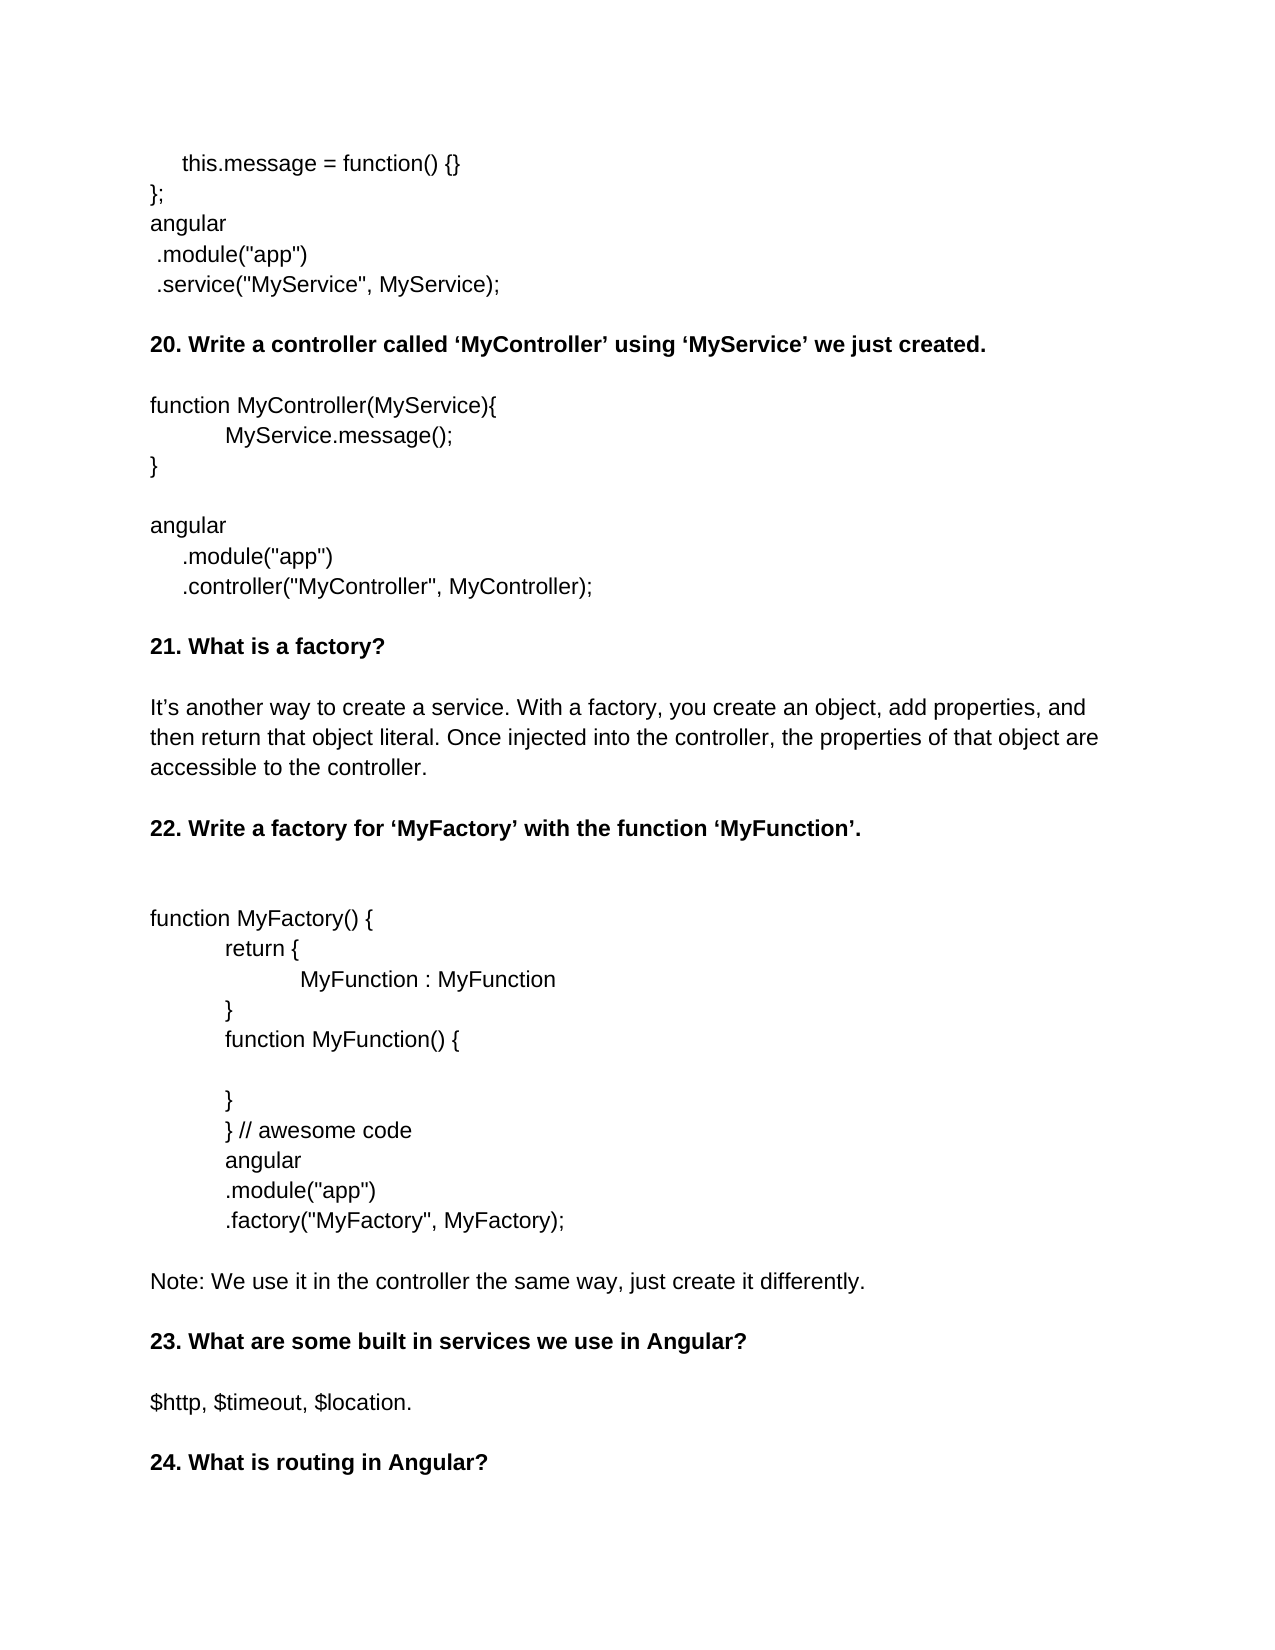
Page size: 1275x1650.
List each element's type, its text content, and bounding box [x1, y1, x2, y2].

text 24. What is routing in Angular? [150, 1449, 1125, 1475]
text 23. What are some built in services we use in Angular? [150, 1328, 1125, 1354]
text } [150, 452, 1125, 478]
text } // awesome code [225, 1117, 1125, 1143]
text $http, $timeout, $location. [150, 1388, 1125, 1415]
text function MyFactory() { [150, 905, 1125, 932]
text this.message = function() {} [150, 150, 1125, 176]
text } [225, 1086, 1125, 1113]
text 20. Write a controller called ‘MyController’ using ‘MyService’ we just created. [150, 331, 1125, 358]
text MyFunction : MyFunction } [225, 966, 1125, 1022]
text function MyFunction() { [225, 1026, 1125, 1052]
text It’s another way to create a service. With a factory, you create an object, add properties, and then return that object literal. Once injected into the controller, the properties of that object are accessible to the controller. [150, 694, 1125, 811]
text function MyController(MyService){ [150, 392, 1125, 418]
text 21. What is a factory? [150, 633, 1125, 660]
text 22. Write a factory for ‘MyFactory’ with the function ‘MyFunction’. [150, 814, 1125, 841]
text angular .module("app") [225, 1147, 1125, 1203]
text }; angular .module("app") [150, 180, 1125, 267]
text return { [150, 935, 1125, 962]
text .service("MyService", MyService); [150, 271, 1125, 297]
text angular .module("app") .controller("MyController", MyController); [150, 512, 1125, 599]
text Note: We use it in the controller the same way, just create it differently. [150, 1268, 1125, 1294]
text .factory("MyFactory", MyFactory); [225, 1207, 1125, 1234]
text MyService.message(); [150, 422, 1125, 448]
